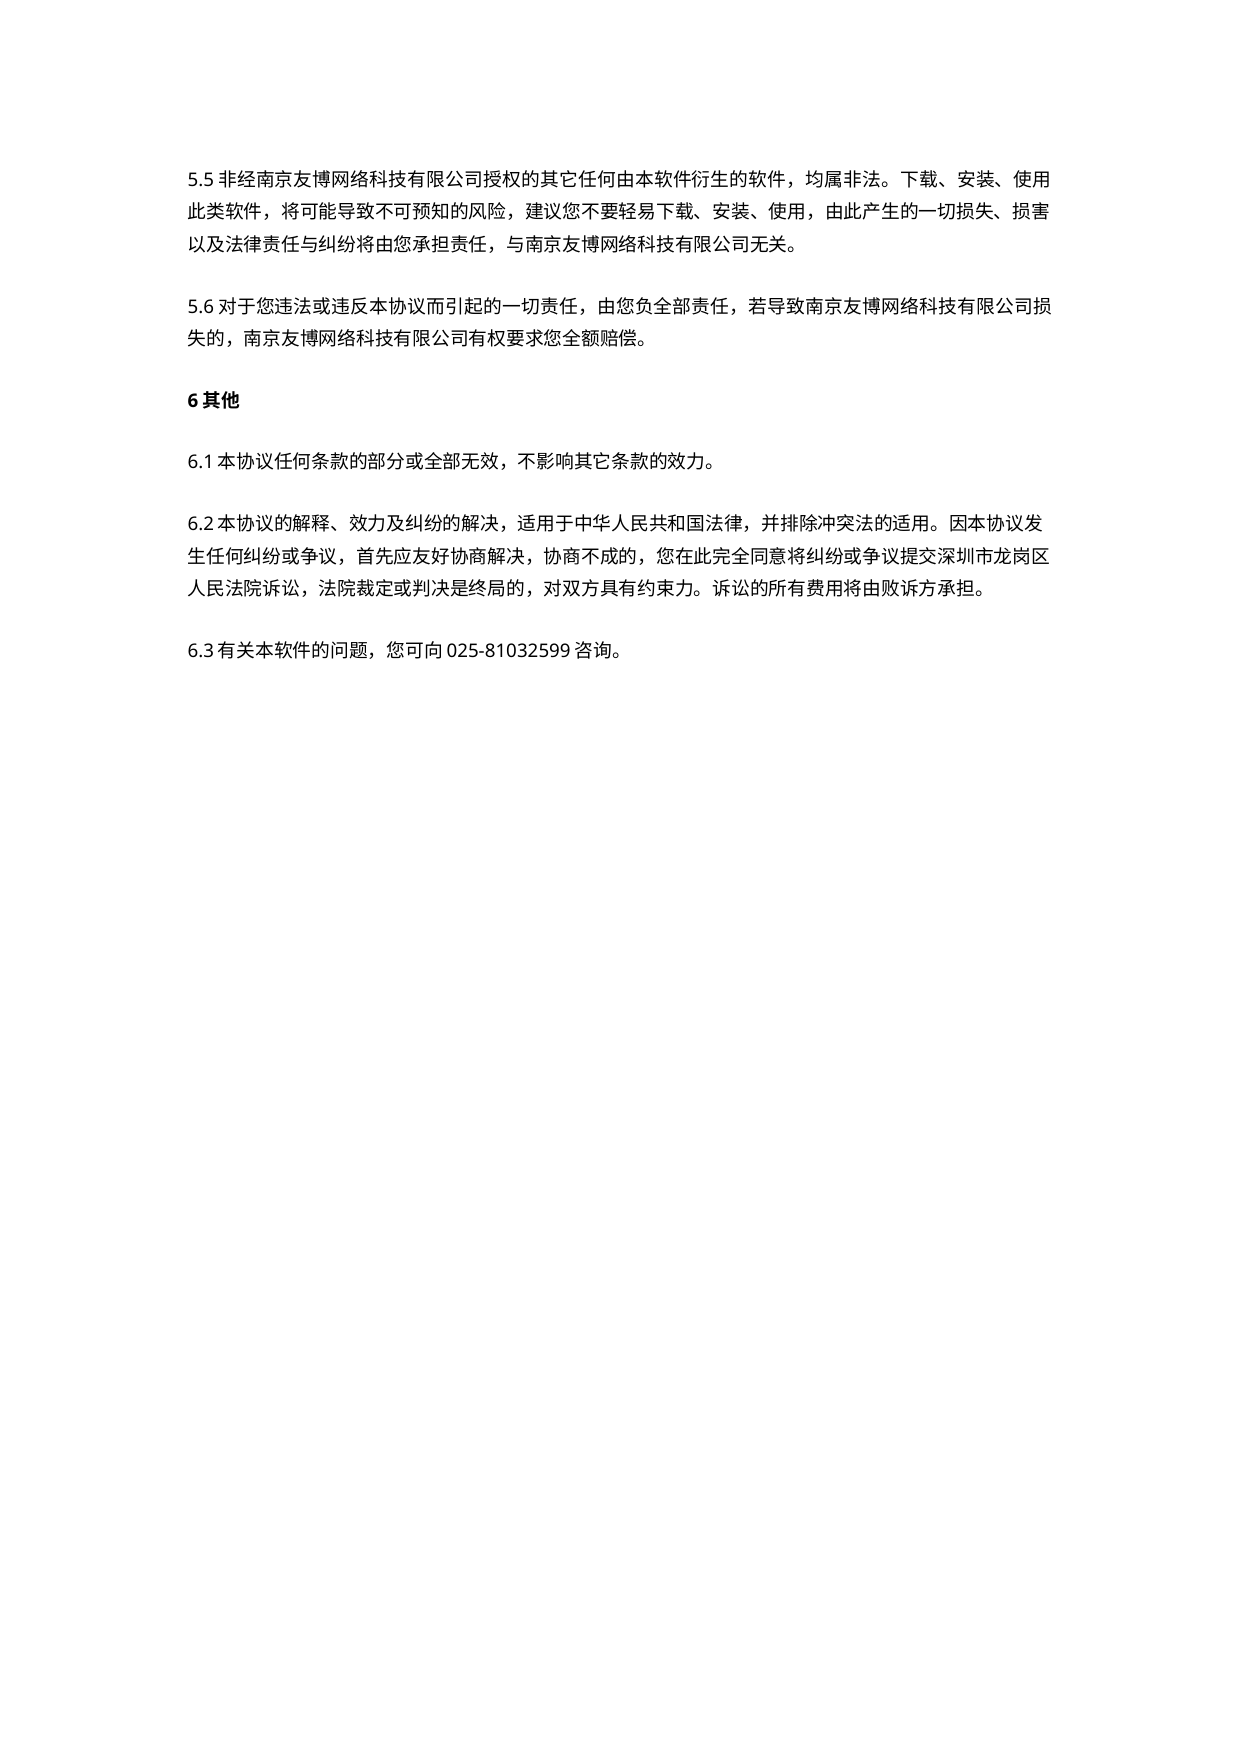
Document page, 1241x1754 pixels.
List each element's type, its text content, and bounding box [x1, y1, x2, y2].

text 6.3有关本软件的问题，您可向025-81032599咨询。 [187, 633, 1053, 665]
text 6.1本协议任何条款的部分或全部无效，不影响其它条款的效力。 [187, 444, 1053, 477]
text 6.2本协议的解释、效力及纠纷的解决，适用于中华人民共和国法律，并排除冲突法的适用。因本协议发生任何纠纷或争议，首先应友好协商解决，协商不成的，您在此完全同意将纠纷或争议提交深圳市龙岗区人民法院诉讼，法院裁定或判决是终局的，对双方具有约束力。诉讼的所有费用将由败诉方承担。 [187, 506, 1053, 604]
text 5.5非经南京友博网络科技有限公司授权的其它任何由本软件衍生的软件，均属非法。下载、安装、使用此类软件，将可能导致不可预知的风险，建议您不要轻易下载、安装、使用，由此产生的一切损失、损害以及法律责任与纠纷将由您承担责任，与南京友博网络科技有限公司无关。 [187, 162, 1053, 259]
text 5.6对于您违法或违反本协议而引起的一切责任，由您负全部责任，若导致南京友博网络科技有限公司损失的，南京友博网络科技有限公司有权要求您全额赔偿。 [187, 289, 1053, 354]
text 6其他 [187, 383, 1053, 415]
